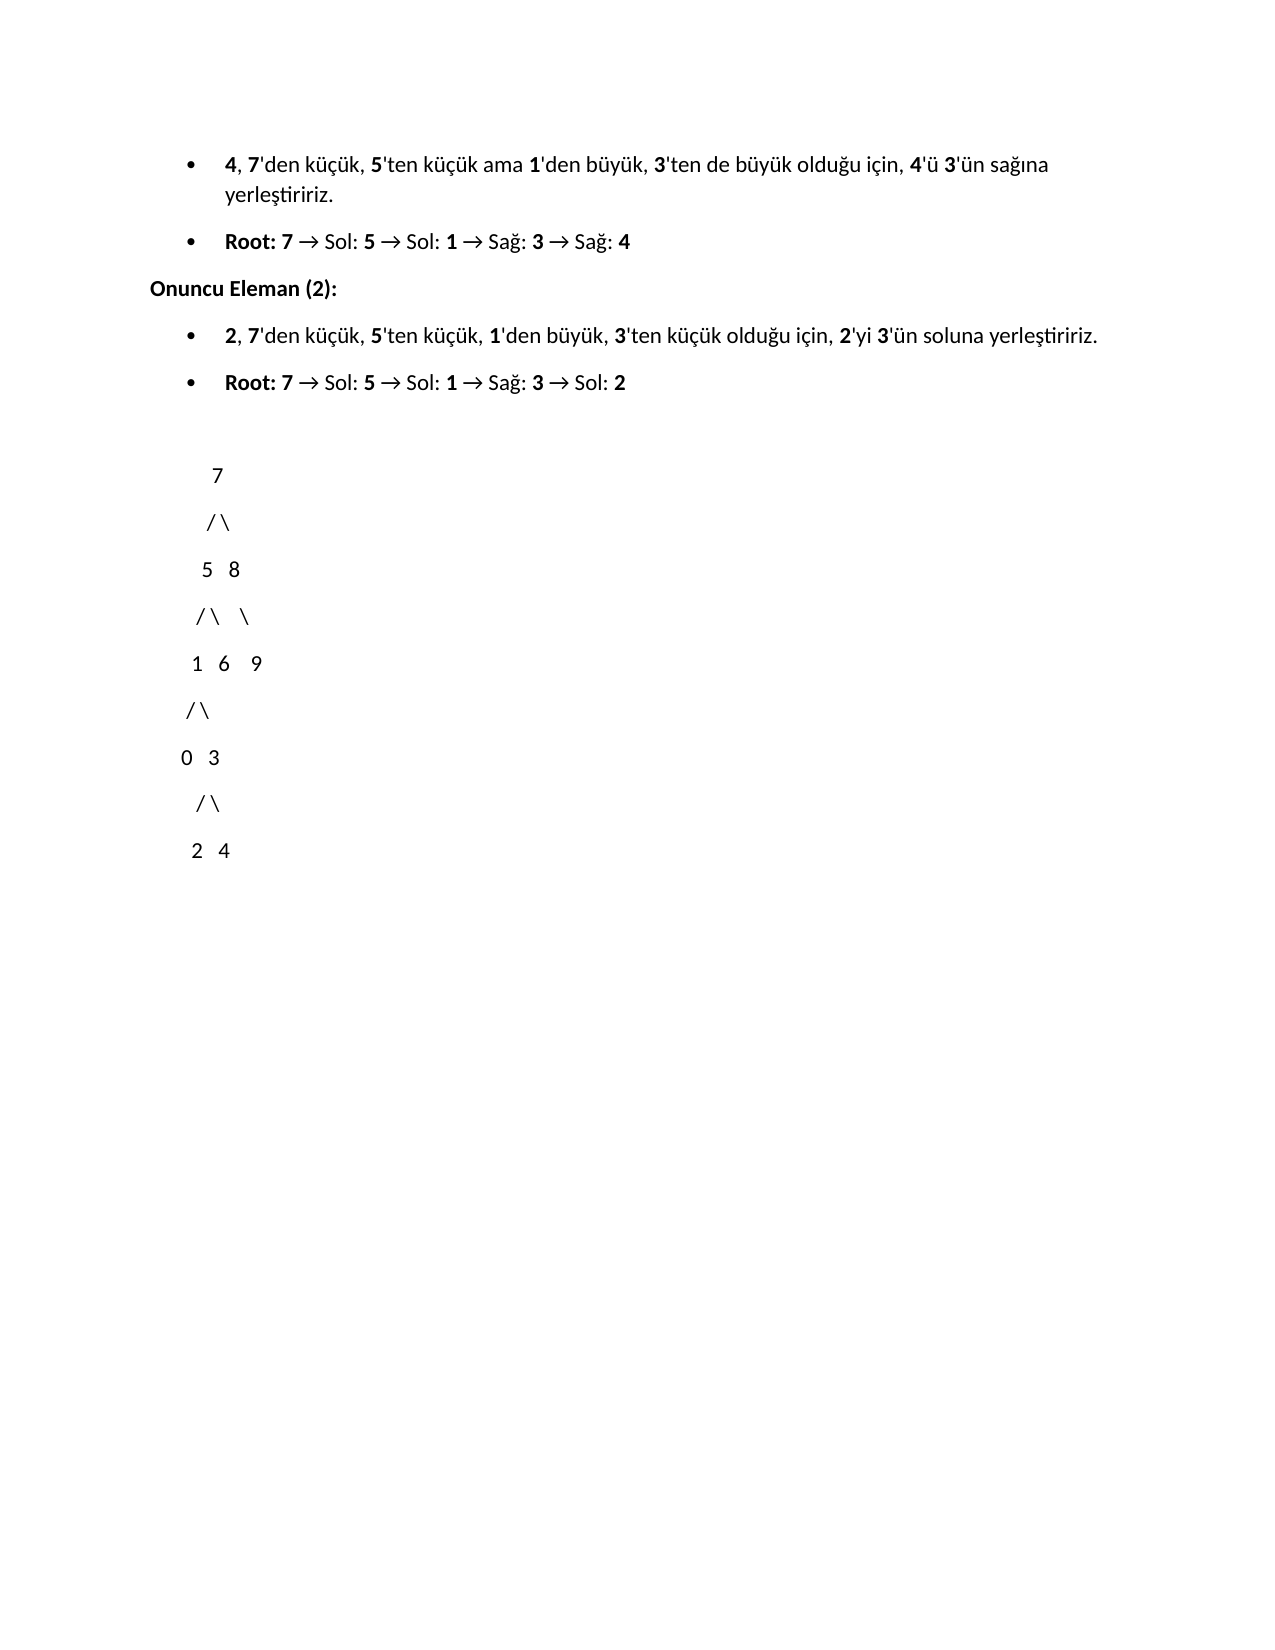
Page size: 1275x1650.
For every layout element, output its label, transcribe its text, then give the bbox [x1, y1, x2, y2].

text 5 8 [150, 555, 1125, 583]
text 7 [150, 461, 1125, 489]
list 2, 7'den küçük, 5'ten küçük, 1'den büyük, 3'ten küçük olduğu için, 2'yi 3'ün soluna yerleştiririz. [187, 321, 1125, 349]
list Root: 7 → Sol: 5 → Sol: 1 → Sağ: 3 → Sağ: 4 [187, 227, 1125, 255]
text 1 6 9 [150, 649, 1125, 677]
text / \ [150, 508, 1125, 536]
list Root: 7 → Sol: 5 → Sol: 1 → Sağ: 3 → Sol: 2 [187, 368, 1125, 396]
text / \ [150, 789, 1125, 818]
text Onuncu Eleman (2): [150, 274, 1125, 302]
text / \ [150, 696, 1125, 724]
list 4, 7'den küçük, 5'ten küçük ama 1'den büyük, 3'ten de büyük olduğu için, 4'ü 3'ün sağına yerleştiririz. [187, 150, 1125, 208]
text / \ \ [150, 602, 1125, 630]
text 0 3 [150, 743, 1125, 771]
text 2 4 [150, 836, 1125, 864]
